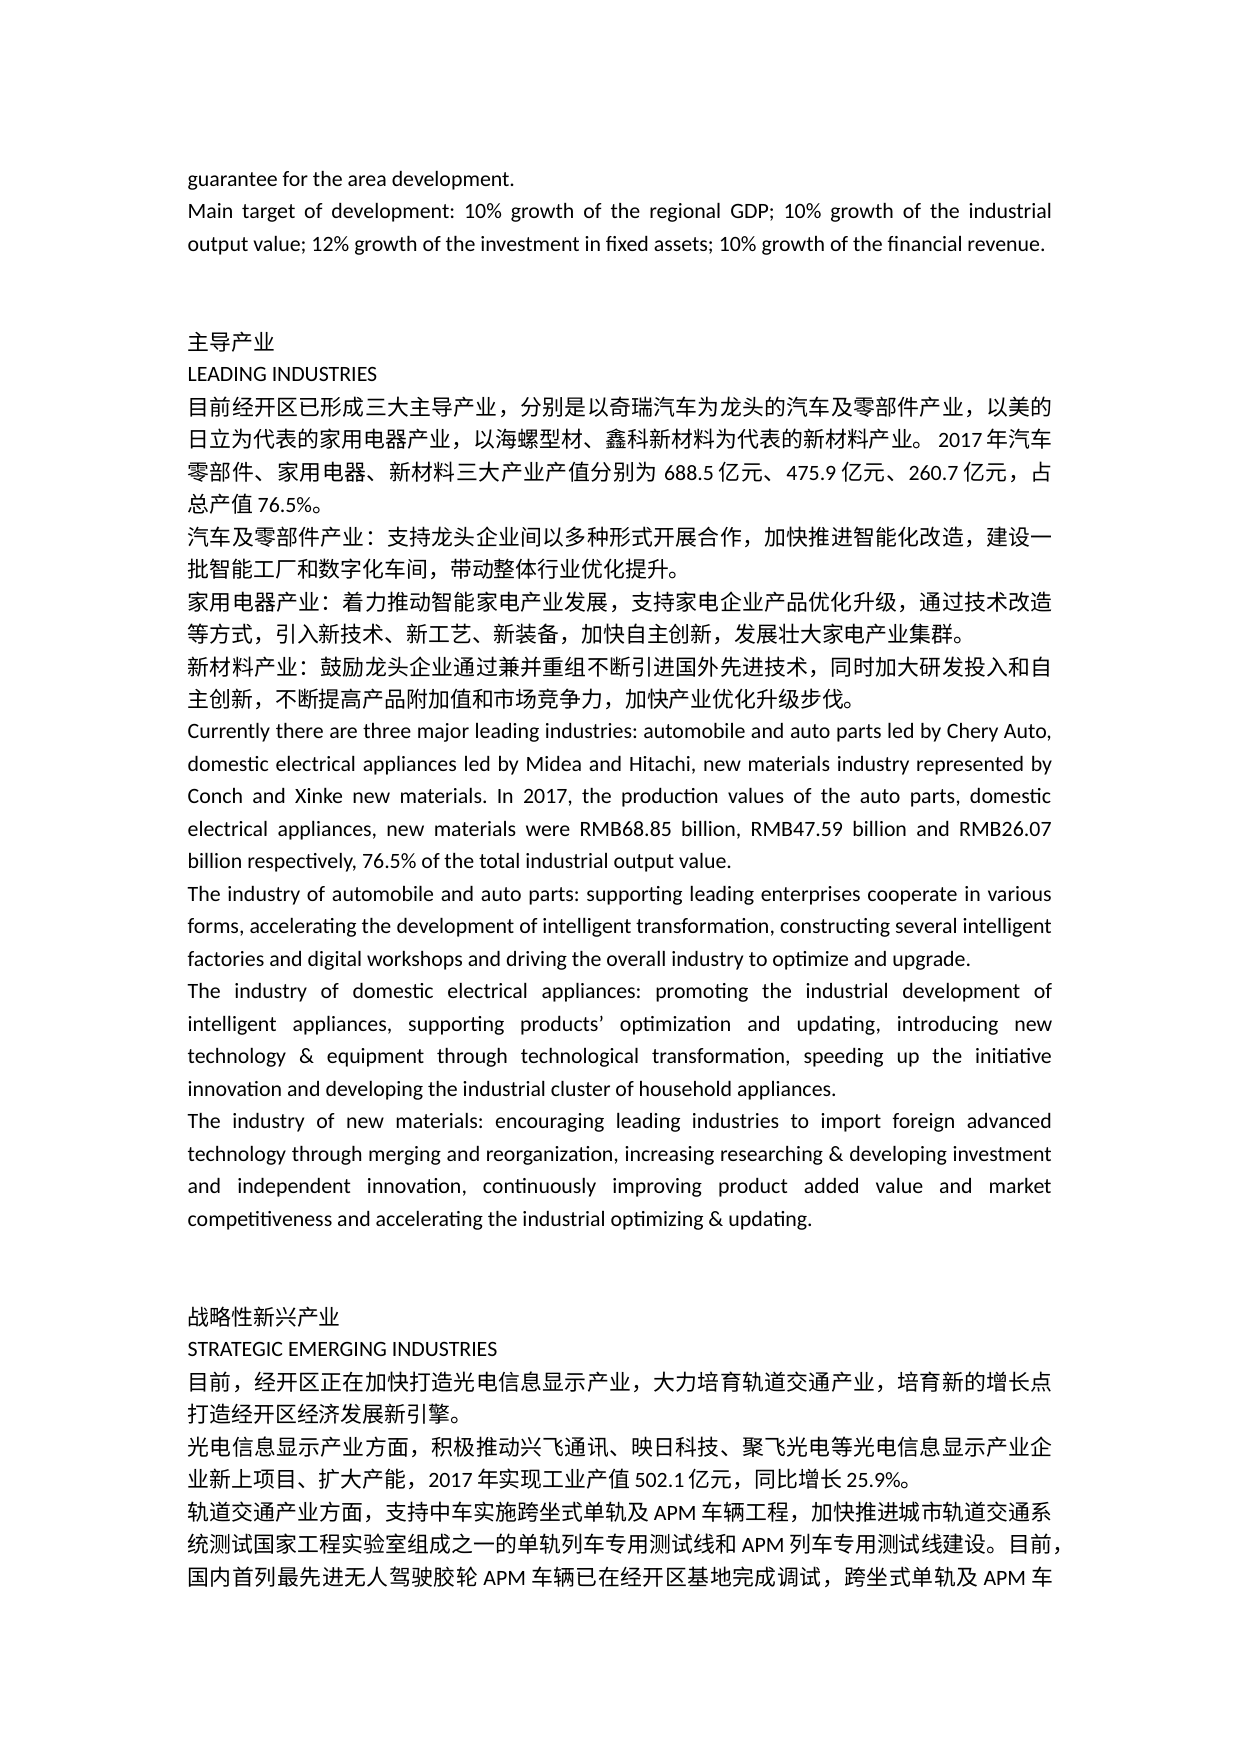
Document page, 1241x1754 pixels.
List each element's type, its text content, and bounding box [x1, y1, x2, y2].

text Currently there are three major leading industries: automobile and auto parts led by Chery Auto, domestic electrical appliances led by Midea and Hitachi, new materials industry represented by Conch and Xinke new materials. In 2017, the production values of the auto parts, domestic electrical appliances, new materials were RMB68.85 billion, RMB47.59 billion and RMB26.07 billion respectively, 76.5% of the total industrial output value. [187, 714, 1053, 877]
text The industry of new materials: encouraging leading industries to import foreign advanced technology through merging and reorganization, increasing researching & developing investment and independent innovation, continuously improving product added value and market competitiveness and accelerating the industrial optimizing & updating. [187, 1104, 1053, 1234]
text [187, 162, 1053, 194]
text 新材料产业：鼓励龙头企业通过兼并重组不断引进国外先进技术，同时加大研发投入和自主创新，不断提高产品附加值和市场竞争力，加快产业优化升级步伐。 [187, 649, 1053, 714]
text 主导产业 [187, 324, 1053, 357]
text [187, 1494, 1053, 1592]
text 目前经开区已形成三大主导产业，分别是以奇瑞汽车为龙头的汽车及零部件产业，以美的、日立为代表的家用电器产业，以海螺型材、鑫科新材料为代表的新材料产业。2017年汽车零部件、家用电器、新材料三大产业产值分别为688.5亿元、475.9亿元、260.7亿元，占总产值76.5%。 [187, 389, 1053, 519]
text 汽车及零部件产业：支持龙头企业间以多种形式开展合作，加快推进智能化改造，建设一批智能工厂和数字化车间，带动整体行业优化提升。 [187, 519, 1053, 584]
text STRATEGIC EMERGING INDUSTRIES [187, 1332, 1053, 1364]
text The industry of automobile and auto parts: supporting leading enterprises cooperate in various forms, accelerating the development of intelligent transformation, constructing several intelligent factories and digital workshops and driving the overall industry to optimize and upgrade. [187, 877, 1053, 974]
text 目前，经开区正在加快打造光电信息显示产业，大力培育轨道交通产业，培育新的增长点，打造经开区经济发展新引擎。 [187, 1364, 1053, 1429]
text LEADING INDUSTRIES [187, 357, 1053, 389]
text 家用电器产业：着力推动智能家电产业发展，支持家电企业产品优化升级，通过技术改造等方式，引入新技术、新工艺、新装备，加快自主创新，发展壮大家电产业集群。 [187, 584, 1053, 649]
text The industry of domestic electrical appliances: promoting the industrial development of intelligent appliances, supporting products’ optimization and updating, introducing new technology & equipment through technological transformation, speeding up the initiative innovation and developing the industrial cluster of household appliances. [187, 974, 1053, 1104]
text 光电信息显示产业方面，积极推动兴飞通讯、映日科技、聚飞光电等光电信息显示产业企业新上项目、扩大产能，2017年实现工业产值502.1亿元，同比增长25.9%。 [187, 1429, 1053, 1494]
text 战略性新兴产业 [187, 1299, 1053, 1332]
text Main target of development: 10% growth of the regional GDP; 10% growth of the industrial output value; 12% growth of the investment in fixed assets; 10% growth of the financial revenue. [187, 194, 1053, 259]
